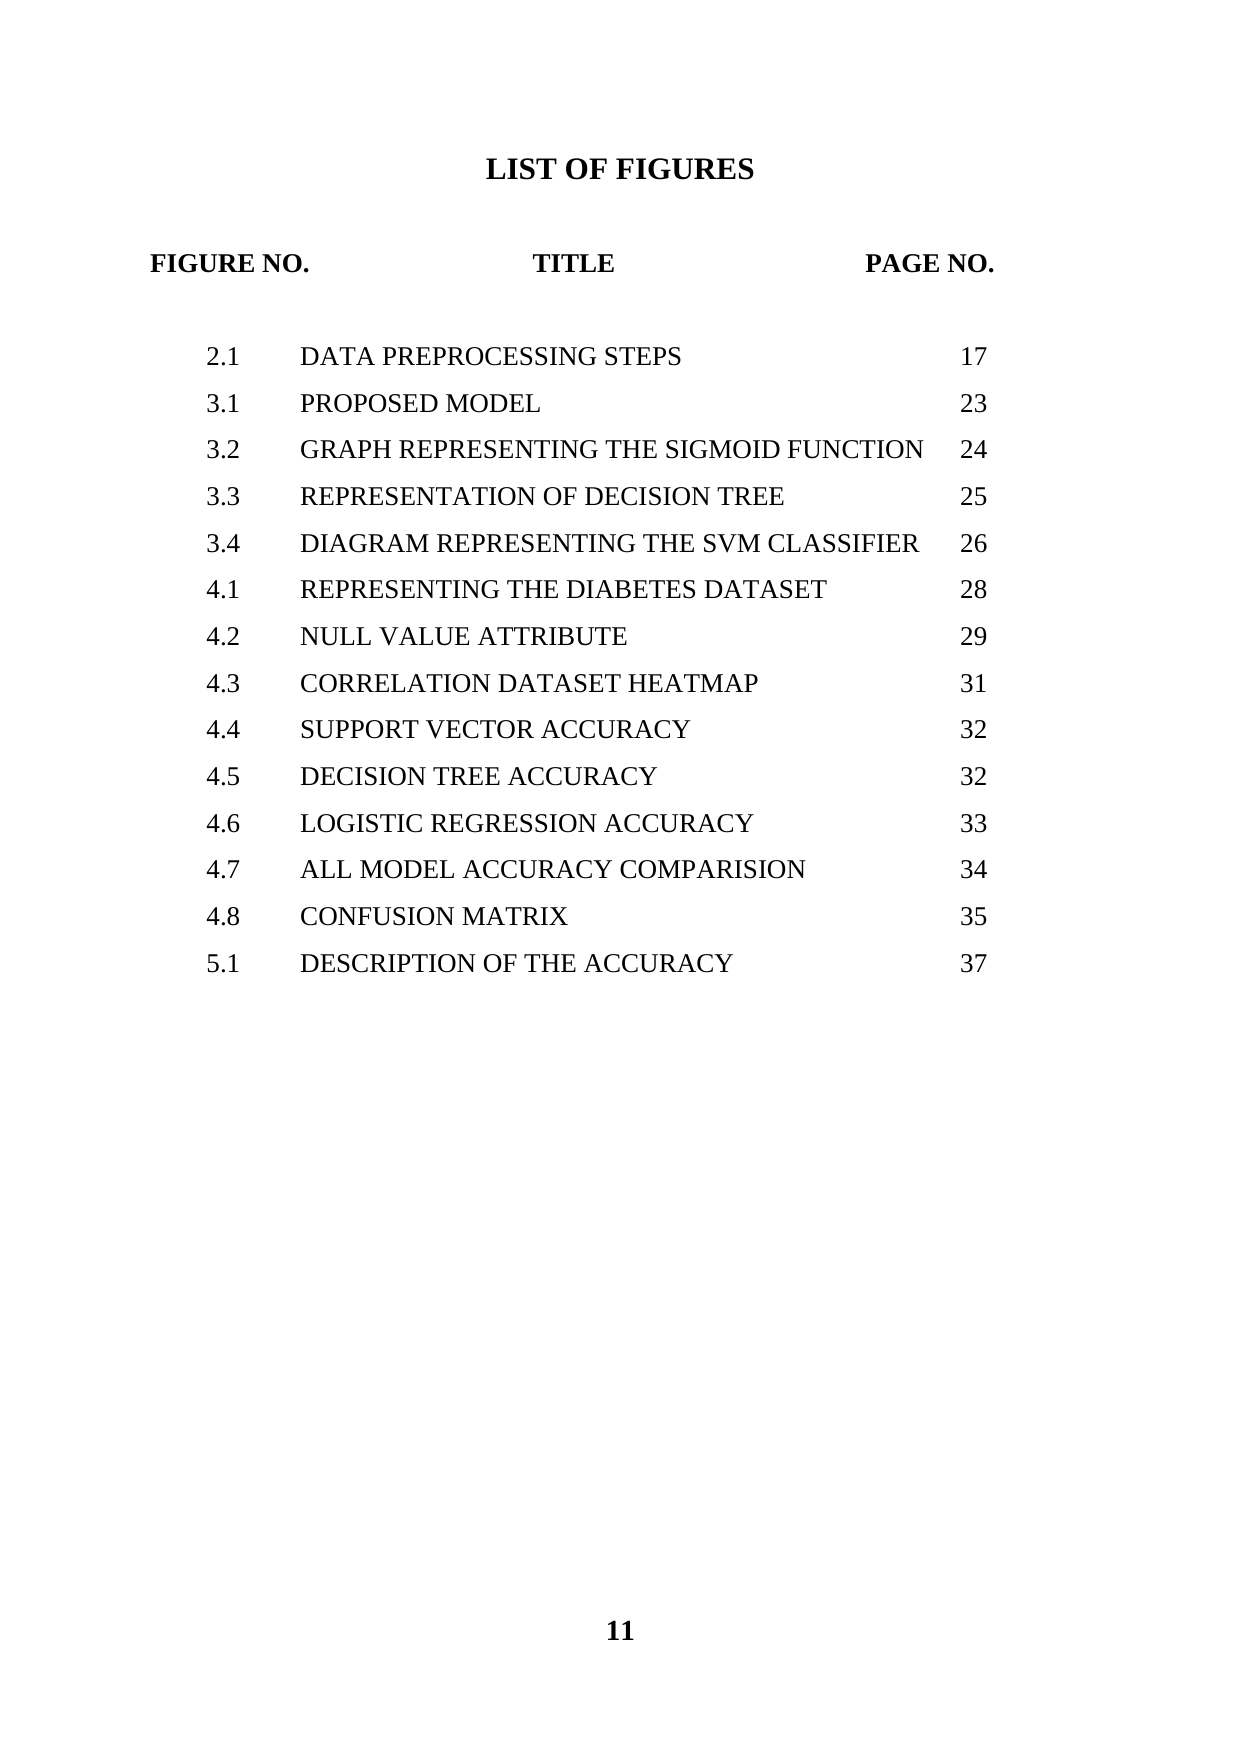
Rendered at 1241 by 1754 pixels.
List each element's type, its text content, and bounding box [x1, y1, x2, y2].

text 4.6 LOGISTIC REGRESSION ACCURACY 33 [206, 807, 1090, 838]
text 4.3 CORRELATION DATASET HEATMAP 31 [206, 667, 1090, 698]
text 4.5 DECISION TREE ACCURACY 32 [206, 760, 1090, 791]
text LIST OF FIGURES [150, 150, 1090, 186]
text 5.1 DESCRIPTION OF THE ACCURACY 37 [206, 947, 1090, 978]
text 3.3 REPRESENTATION OF DECISION TREE 25 [206, 480, 1090, 511]
text 3.4 DIAGRAM REPRESENTING THE SVM CLASSIFIER 26 [206, 527, 1090, 558]
text 3.2 GRAPH REPRESENTING THE SIGMOID FUNCTION 24 [206, 434, 1090, 465]
text 4.4 SUPPORT VECTOR ACCURACY 32 [206, 714, 1090, 745]
text FIGURE NO. TITLE PAGE NO. [150, 247, 1090, 278]
text 4.1 REPRESENTING THE DIABETES DATASET 28 [206, 574, 1090, 605]
text 3.1 PROPOSED MODEL 23 [206, 387, 1090, 418]
text 4.8 CONFUSION MATRIX 35 [206, 900, 1090, 931]
text 4.7 ALL MODEL ACCURACY COMPARISION 34 [206, 854, 1090, 885]
text 4.2 NULL VALUE ATTRIBUTE 29 [206, 620, 1090, 651]
text 2.1 DATA PREPROCESSING STEPS 17 [206, 340, 1090, 371]
